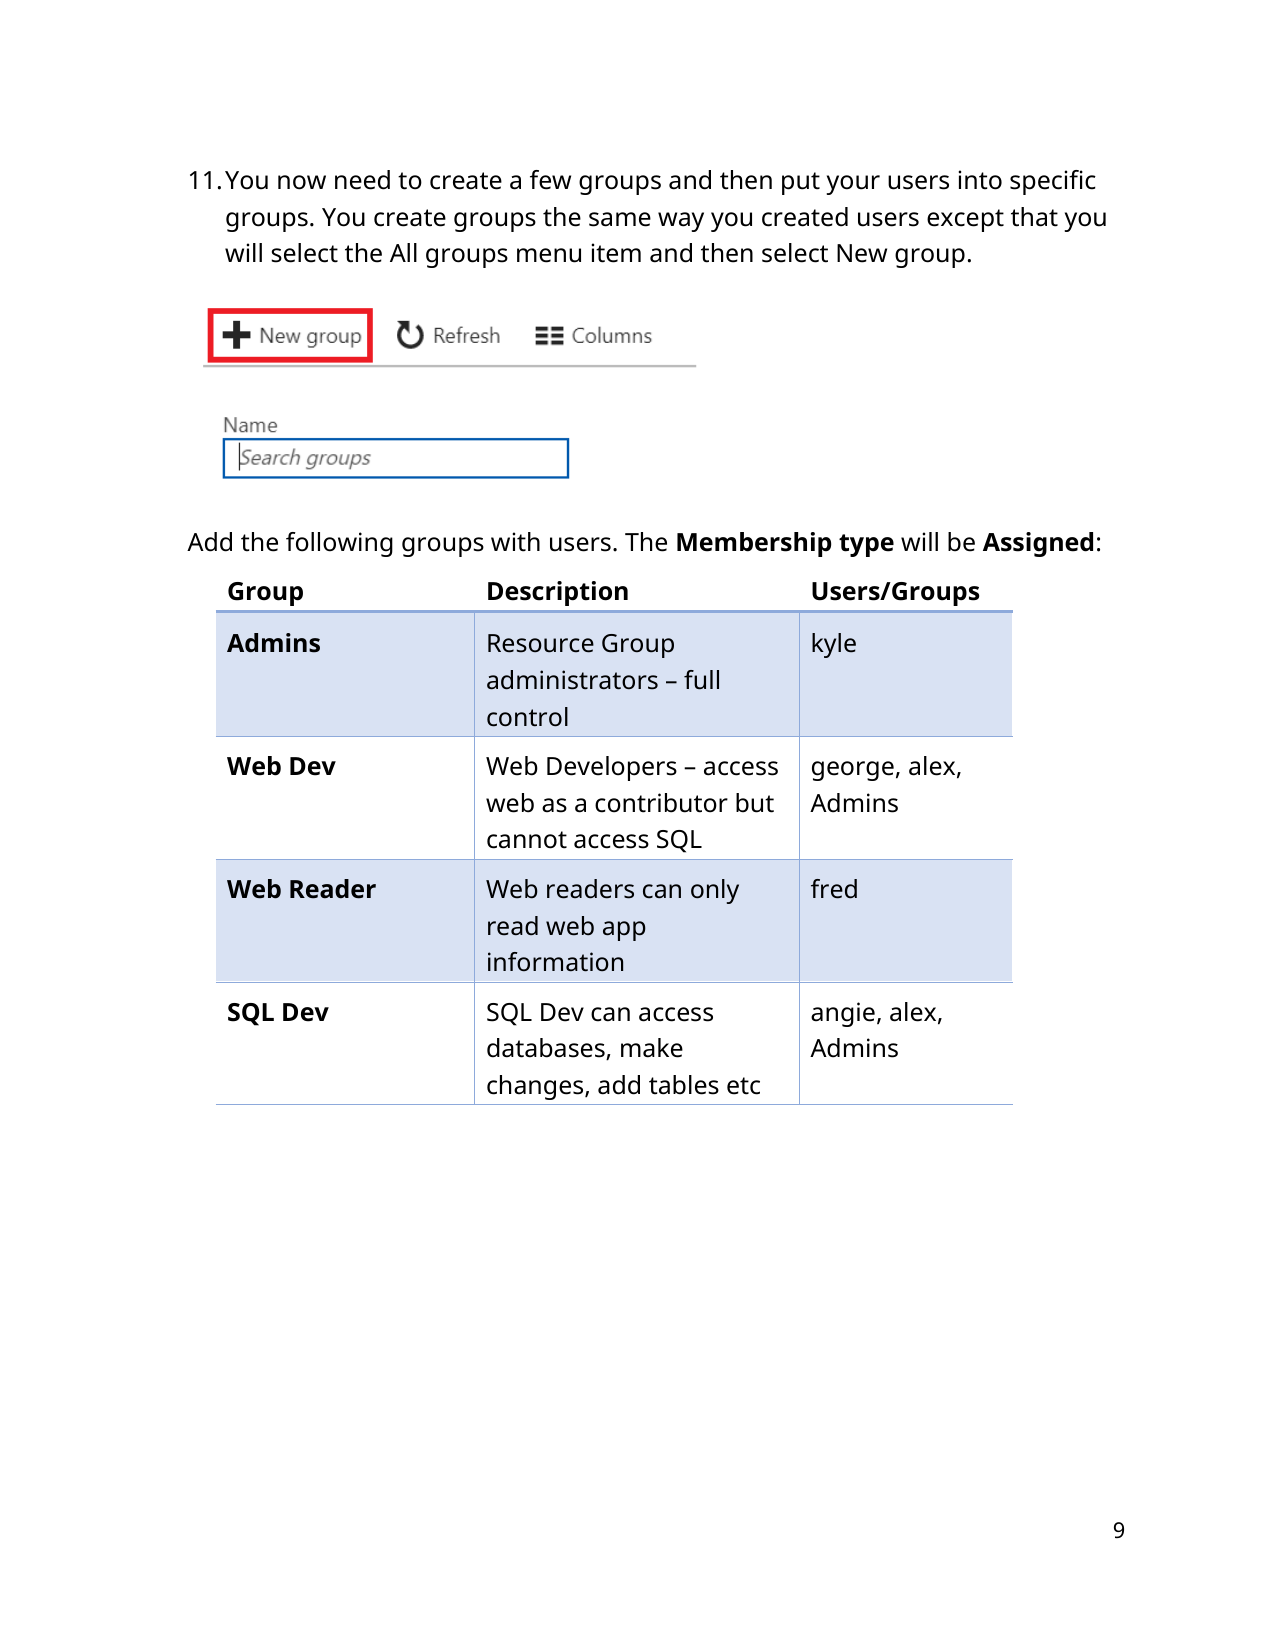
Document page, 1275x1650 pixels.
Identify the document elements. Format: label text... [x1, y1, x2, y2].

table_header Group [216, 561, 474, 610]
list You now need to create a few groups and then put your users into specific groups. You create groups the same way you created users except that you will select the All groups menu item and then select New group. [187, 162, 1125, 270]
picture [187, 285, 724, 510]
table_cell Web Reader [216, 860, 474, 981]
table_cell george, alex, Admins [800, 737, 1012, 858]
table_header Users/Groups [799, 561, 1012, 610]
table_cell Web Developers – access web as a contributor but cannot access SQL [475, 737, 799, 858]
table_cell Admins [216, 613, 474, 736]
table_cell SQL Dev [216, 983, 474, 1104]
table_cell kyle [800, 613, 1012, 736]
table_cell Web Dev [216, 737, 474, 858]
table_header Description [475, 561, 799, 610]
table_cell Web readers can only read web app information [475, 860, 799, 981]
table_cell Resource Group administrators – full control [475, 613, 799, 736]
text Add the following groups with users. The Membership type will be Assigned: [187, 524, 1125, 558]
table_cell angie, alex, Admins [800, 983, 1012, 1104]
table_cell fred [800, 860, 1012, 981]
table_cell SQL Dev can access databases, make changes, add tables etc [475, 983, 799, 1104]
